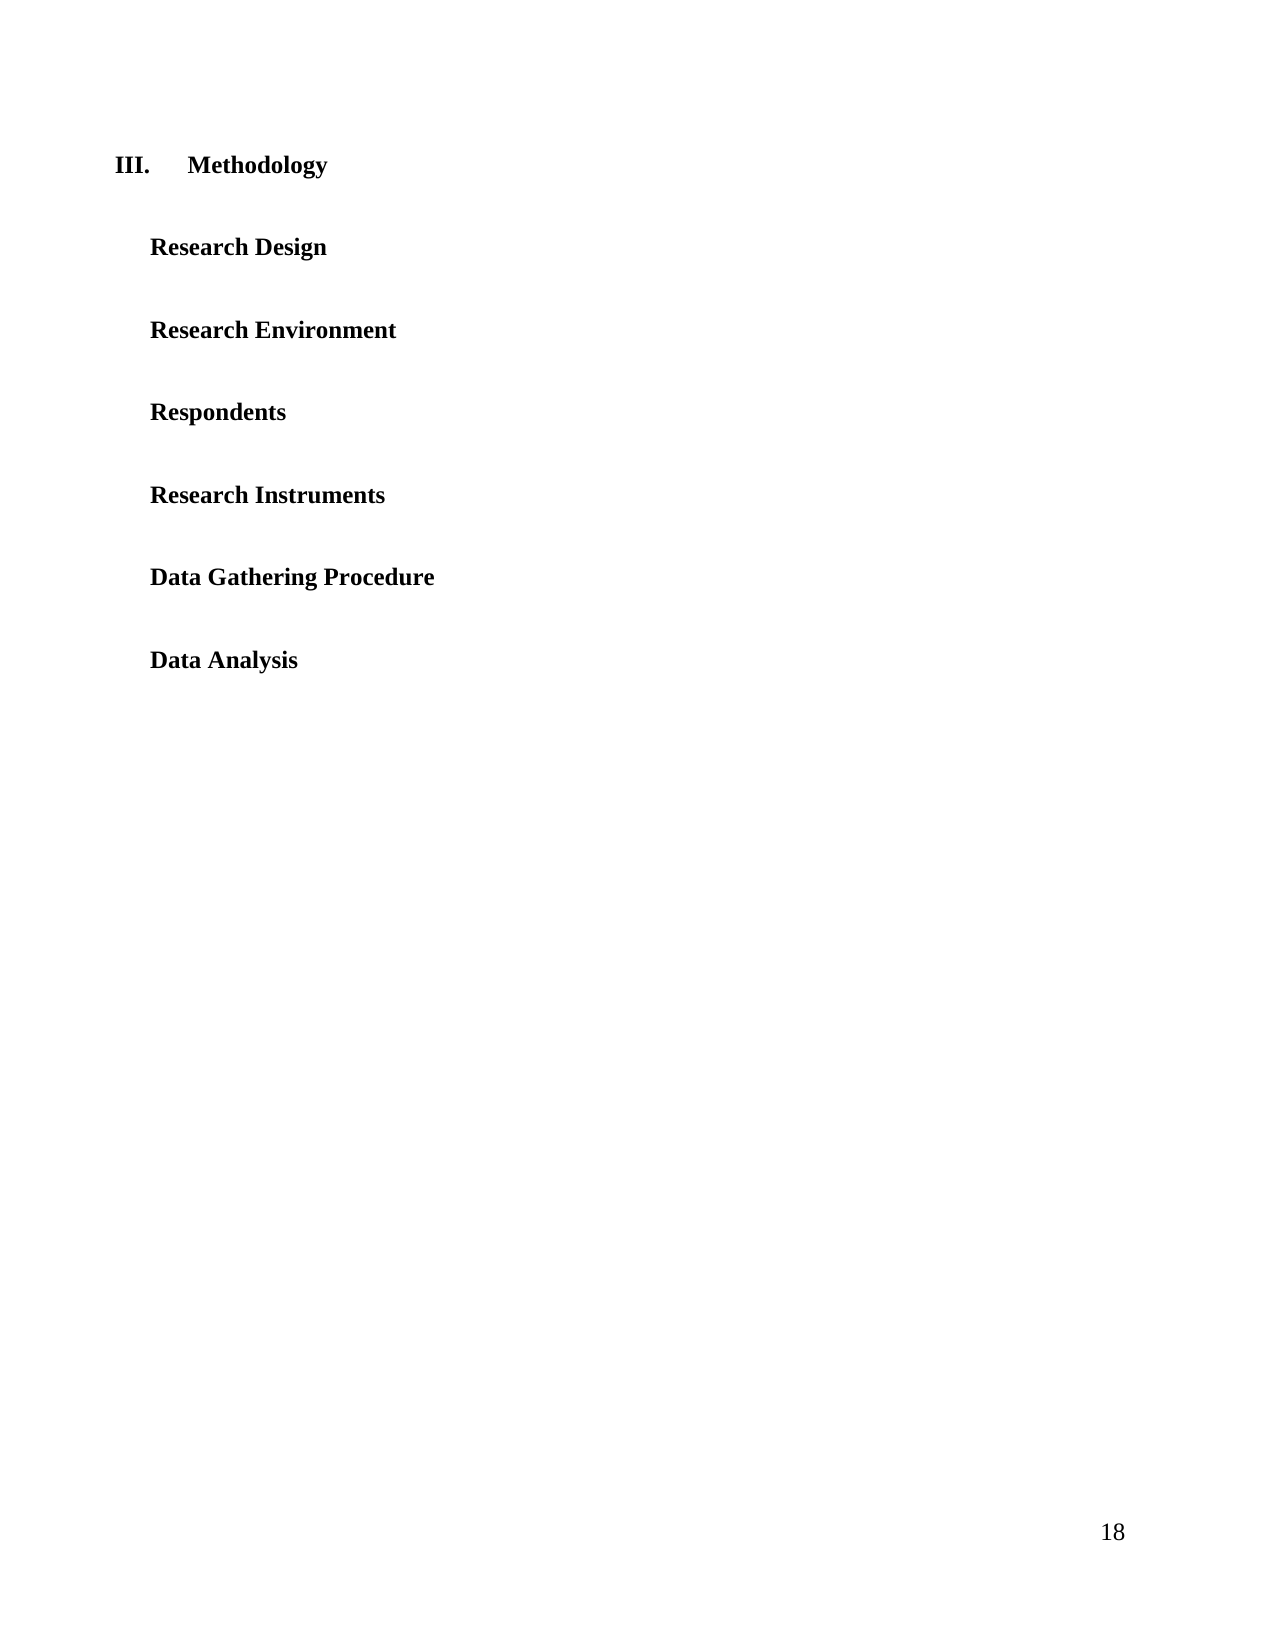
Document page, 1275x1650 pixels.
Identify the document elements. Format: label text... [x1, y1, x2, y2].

subtitle Research Design [150, 232, 1125, 261]
subtitle Data Analysis [150, 645, 1125, 674]
subtitle Research Instruments [150, 480, 1125, 509]
subtitle Respondents [150, 397, 1125, 426]
subtitle Research Environment [150, 315, 1125, 344]
subtitle Methodology [150, 150, 1125, 179]
subtitle Data Gathering Procedure [150, 562, 1125, 591]
